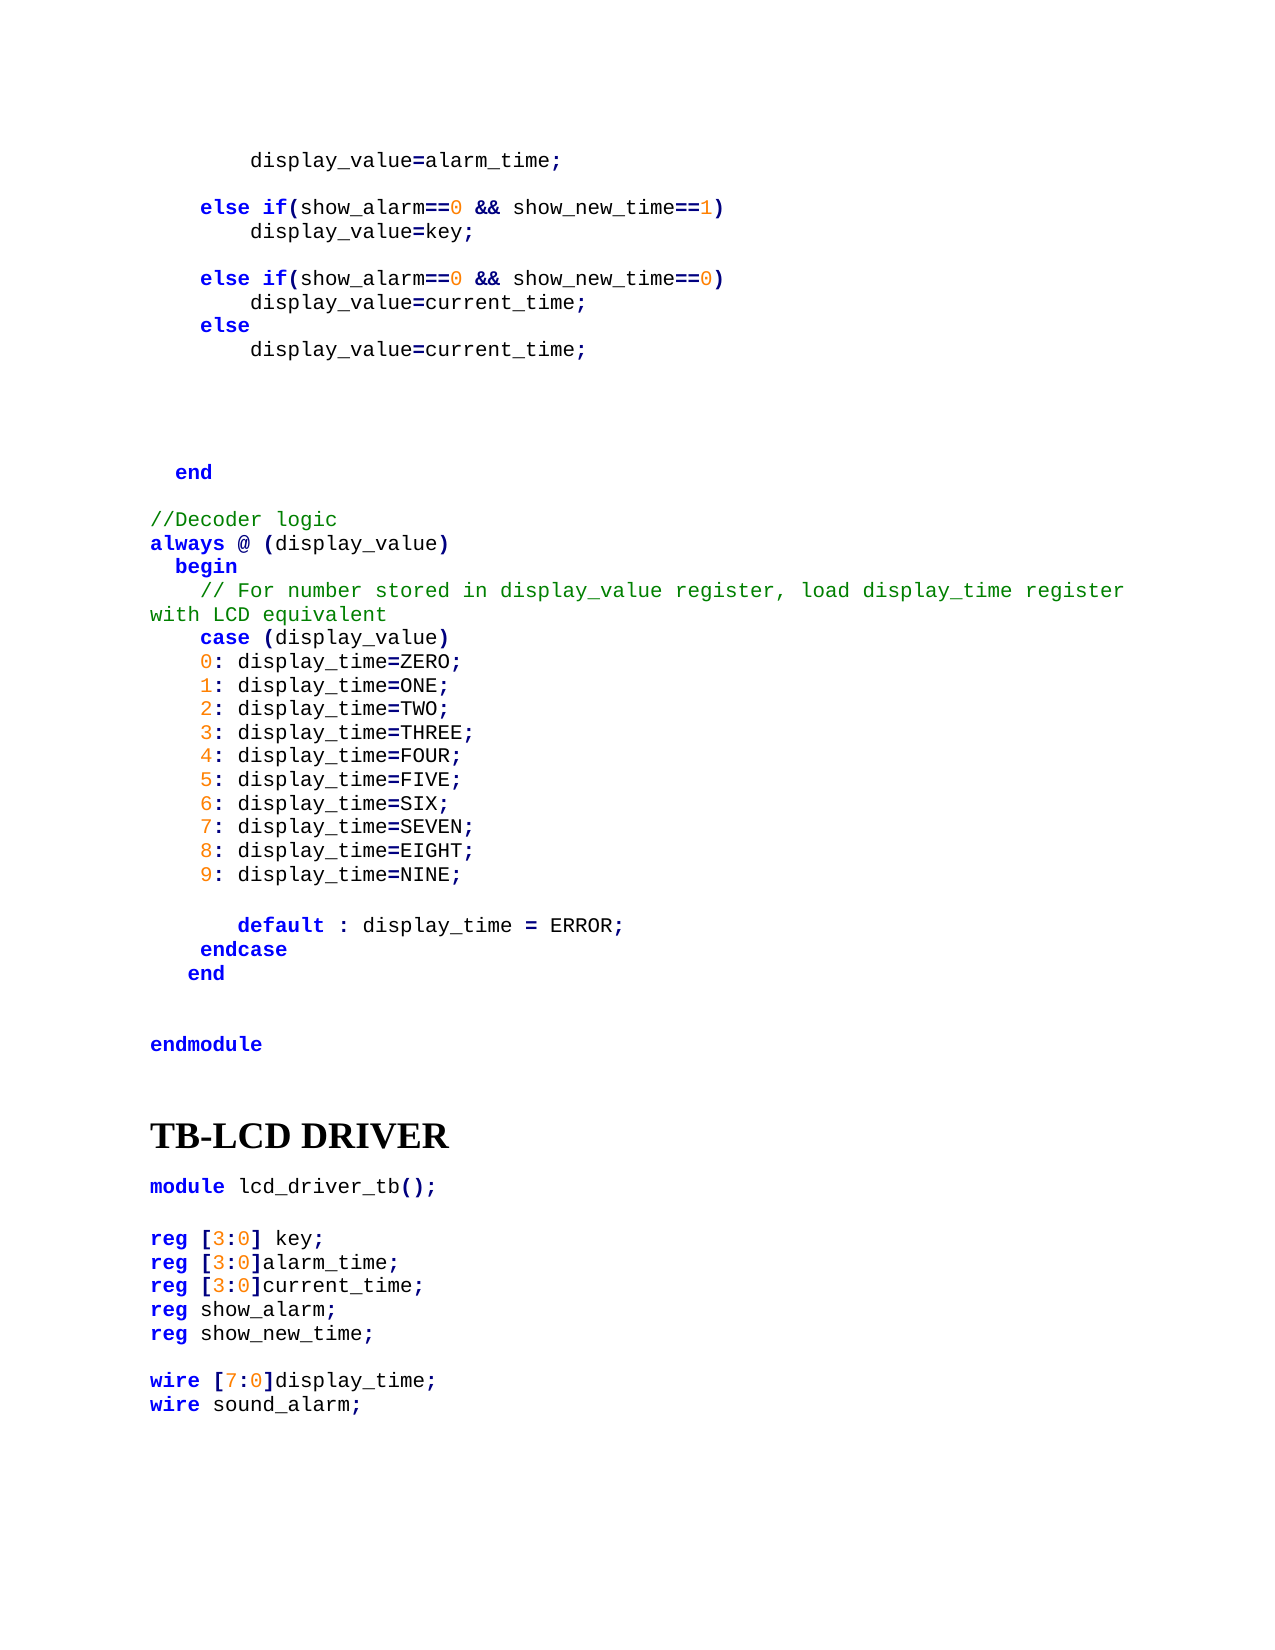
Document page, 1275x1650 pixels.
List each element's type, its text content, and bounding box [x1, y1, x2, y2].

text 3: display_time=THREE; [150, 722, 1125, 746]
text begin [150, 556, 1125, 580]
text 4: display_time=FOUR; [150, 746, 1125, 769]
text //Decoder logic [150, 509, 1125, 533]
text default : display_time = ERROR; [150, 915, 1125, 939]
text reg [3:0]alarm_time; [150, 1252, 1125, 1276]
text always @ (display_value) [150, 533, 1125, 556]
text end [150, 462, 1125, 485]
text case (display_value) [150, 627, 1125, 651]
text display_value=current_time; [150, 339, 1125, 363]
text else if(show_alarm==0 && show_new_time==0) [150, 268, 1125, 292]
text module lcd_driver_tb(); [150, 1177, 1125, 1200]
text else [150, 316, 1125, 339]
text reg show_new_time; [150, 1323, 1125, 1346]
text reg [3:0] key; [150, 1228, 1125, 1252]
text 6: display_time=SIX; [150, 793, 1125, 816]
text 9: display_time=NINE; [150, 864, 1125, 887]
text display_value=alarm_time; [150, 150, 1125, 174]
text 8: display_time=EIGHT; [150, 840, 1125, 864]
text reg [3:0]current_time; [150, 1276, 1125, 1299]
text display_value=key; [150, 221, 1125, 244]
text else if(show_alarm==0 && show_new_time==1) [150, 197, 1125, 221]
text end [150, 963, 1125, 986]
text // For number stored in display_value register, load display_time register with LCD equivalent [150, 580, 1125, 627]
text TB-LCD DRIVER [150, 1113, 1125, 1156]
text reg show_alarm; [150, 1299, 1125, 1323]
text 1: display_time=ONE; [150, 674, 1125, 698]
text 5: display_time=FIVE; [150, 769, 1125, 793]
text endcase [150, 939, 1125, 963]
text wire sound_alarm; [150, 1394, 1125, 1417]
text display_value=current_time; [150, 292, 1125, 316]
text endmodule [150, 1034, 1125, 1057]
text 7: display_time=SEVEN; [150, 816, 1125, 840]
text wire [7:0]display_time; [150, 1370, 1125, 1394]
text 2: display_time=TWO; [150, 698, 1125, 722]
text 0: display_time=ZERO; [150, 651, 1125, 674]
